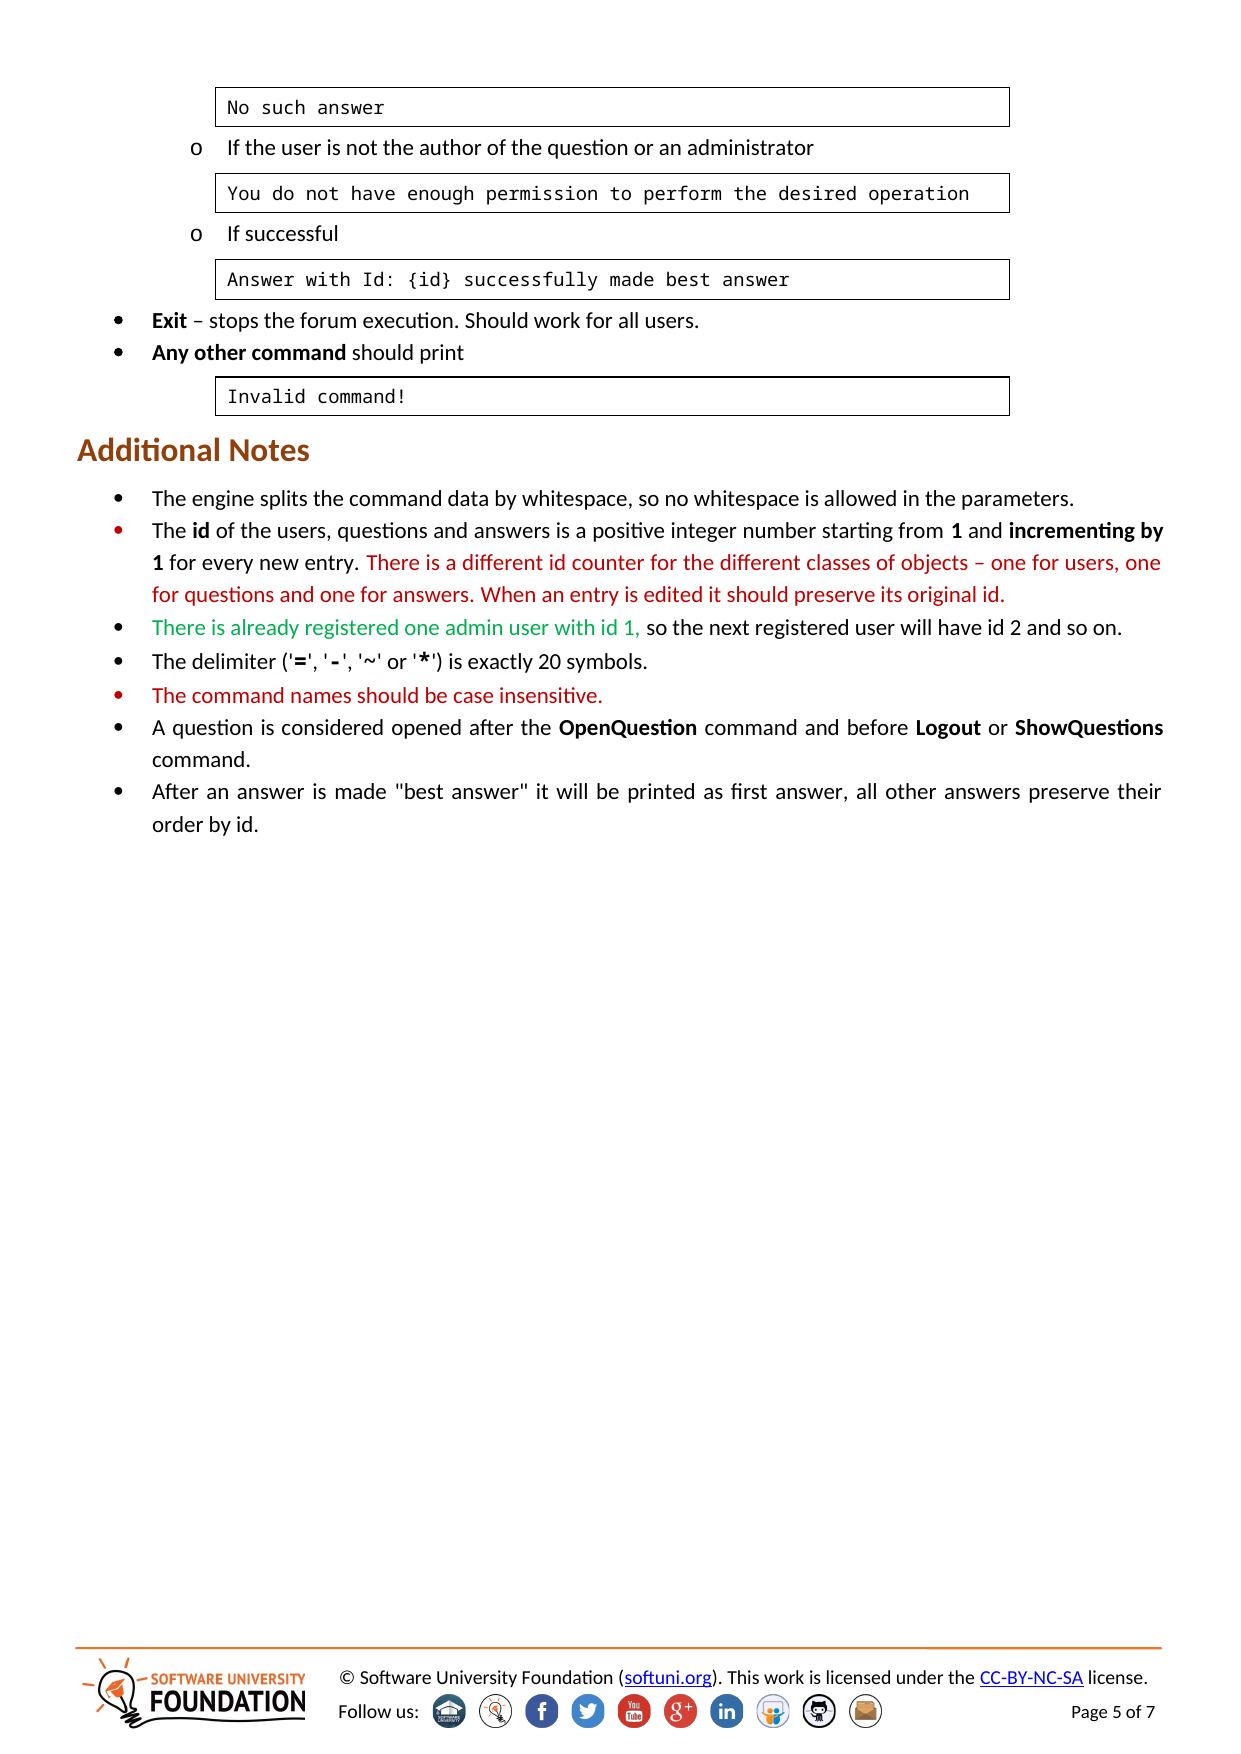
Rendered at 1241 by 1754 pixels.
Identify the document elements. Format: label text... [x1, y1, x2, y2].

list There is already registered one admin user with id 1, so the next registered user will have id 2 and so on. [114, 613, 1163, 641]
picture [571, 1694, 605, 1728]
picture [802, 1694, 836, 1728]
list The delimiter ('=', '-', '~' or '*') is exactly 20 symbols. [114, 645, 1163, 676]
picture [81, 1656, 305, 1729]
subtitle Additional Notes [77, 429, 1163, 470]
list The command names should be case insensitive. [114, 681, 1163, 709]
picture [432, 1694, 466, 1728]
table_header You do not have enough permission to perform the desired operation [216, 174, 1009, 212]
table_header Invalid command! [216, 378, 1009, 415]
picture [525, 1694, 559, 1728]
list If successful [189, 219, 1163, 249]
table_header Answer with Id: {id} successfully made best answer [216, 260, 1009, 298]
list After an answer is made "best answer" it will be printed as first answer, all other answers preserve their order by id. [114, 777, 1163, 838]
picture [756, 1694, 790, 1728]
picture [710, 1694, 744, 1728]
list Any other command should print [114, 338, 1163, 366]
picture [664, 1694, 697, 1728]
table_header No such answer [216, 88, 1009, 126]
list If the user is not the author of the question or an administrator [189, 133, 1163, 163]
list The id of the users, questions and answers is a positive integer number starting from 1 and incrementing by 1 for every new entry. There is a different id counter for the different classes of objects – one for users, one for questions and one for answers. When an entry is edited it should preserve its original id. [114, 516, 1163, 609]
list A question is considered opened after the OpenQuestion command and before Logout or ShowQuestions command. [114, 713, 1163, 773]
picture [617, 1694, 651, 1728]
picture [849, 1694, 882, 1728]
picture [479, 1694, 512, 1728]
list Exit – stops the forum execution. Should work for all users. [114, 306, 1163, 334]
list The engine splits the command data by whitespace, so no whitespace is allowed in the parameters. [114, 484, 1163, 512]
